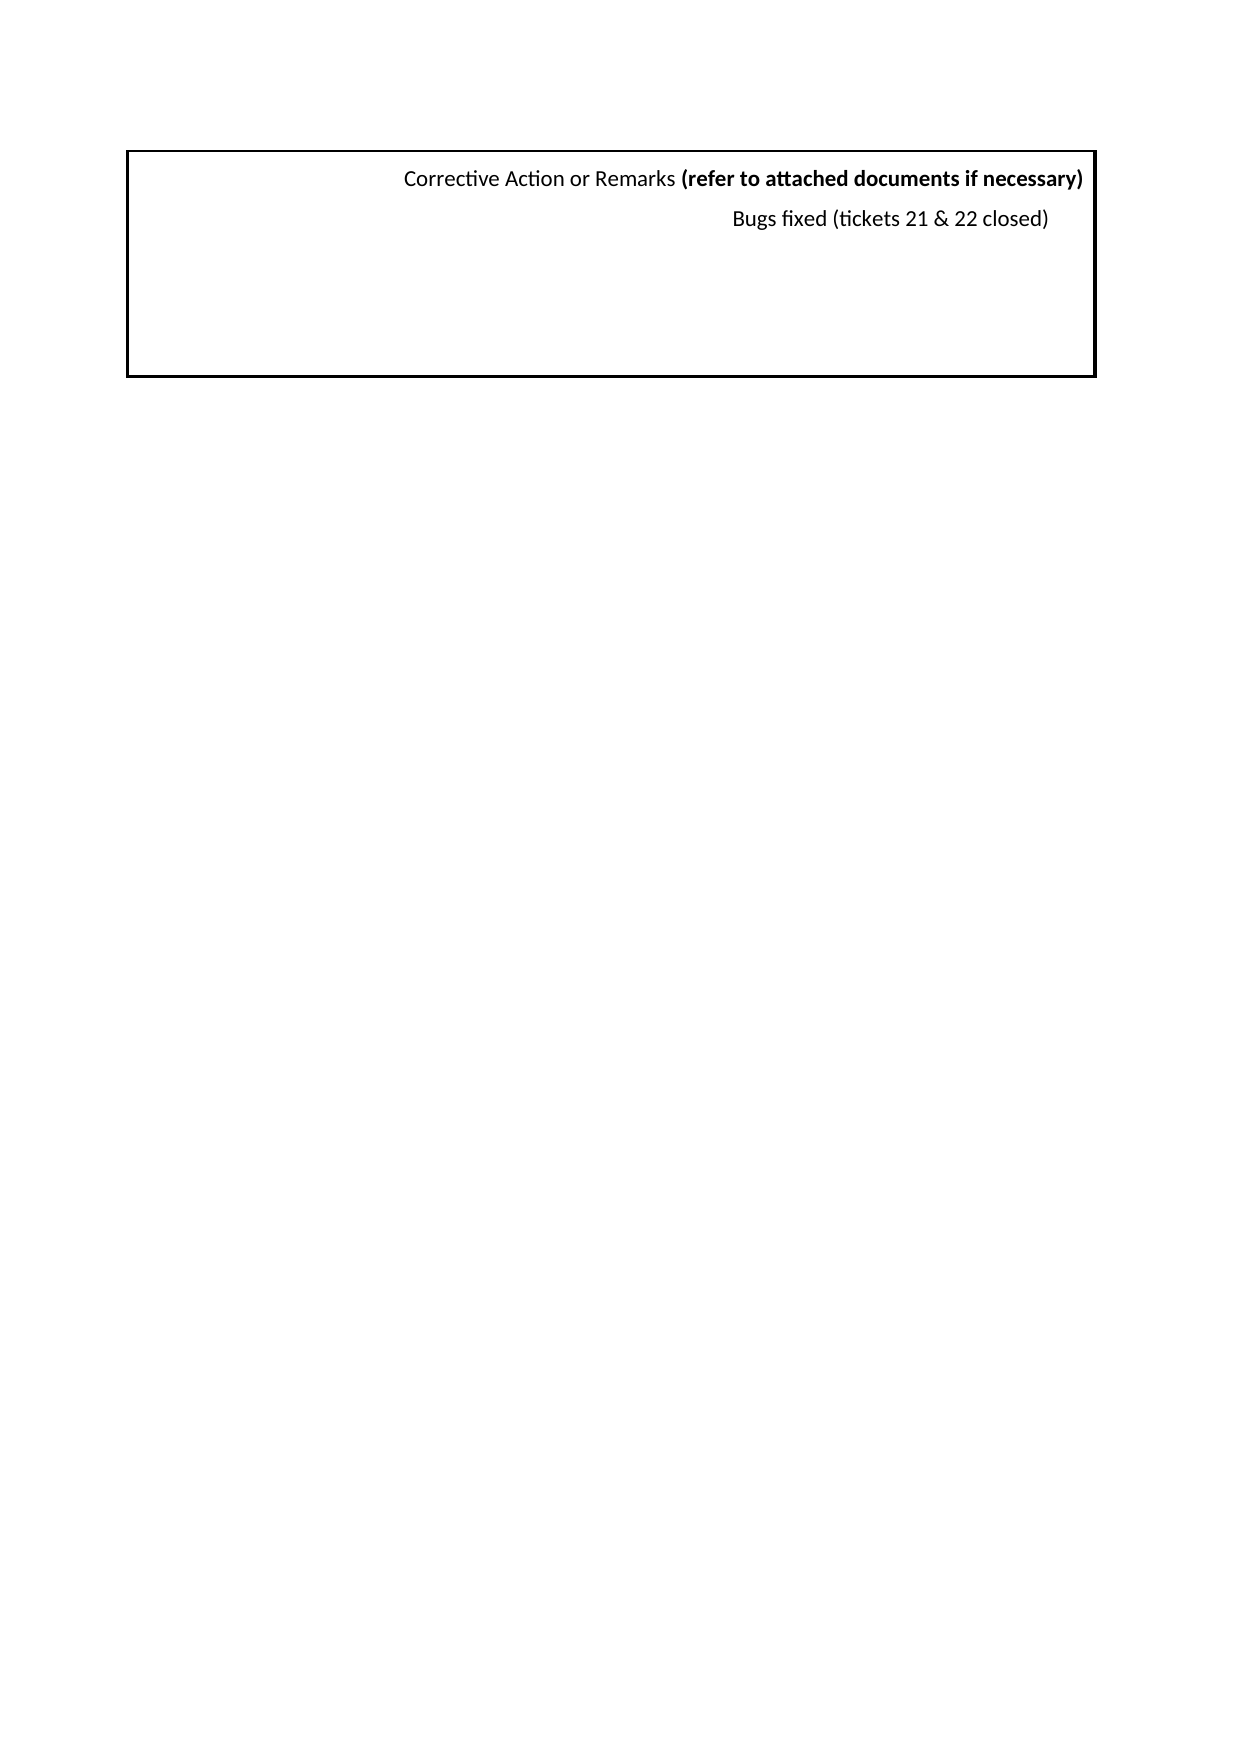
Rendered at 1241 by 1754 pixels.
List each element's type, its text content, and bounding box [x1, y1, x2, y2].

table_cell Corrective Action or Remarks (refer to attached documents if necessary) Bugs fixed (tickets 21 & 22 closed) [129, 152, 1093, 375]
